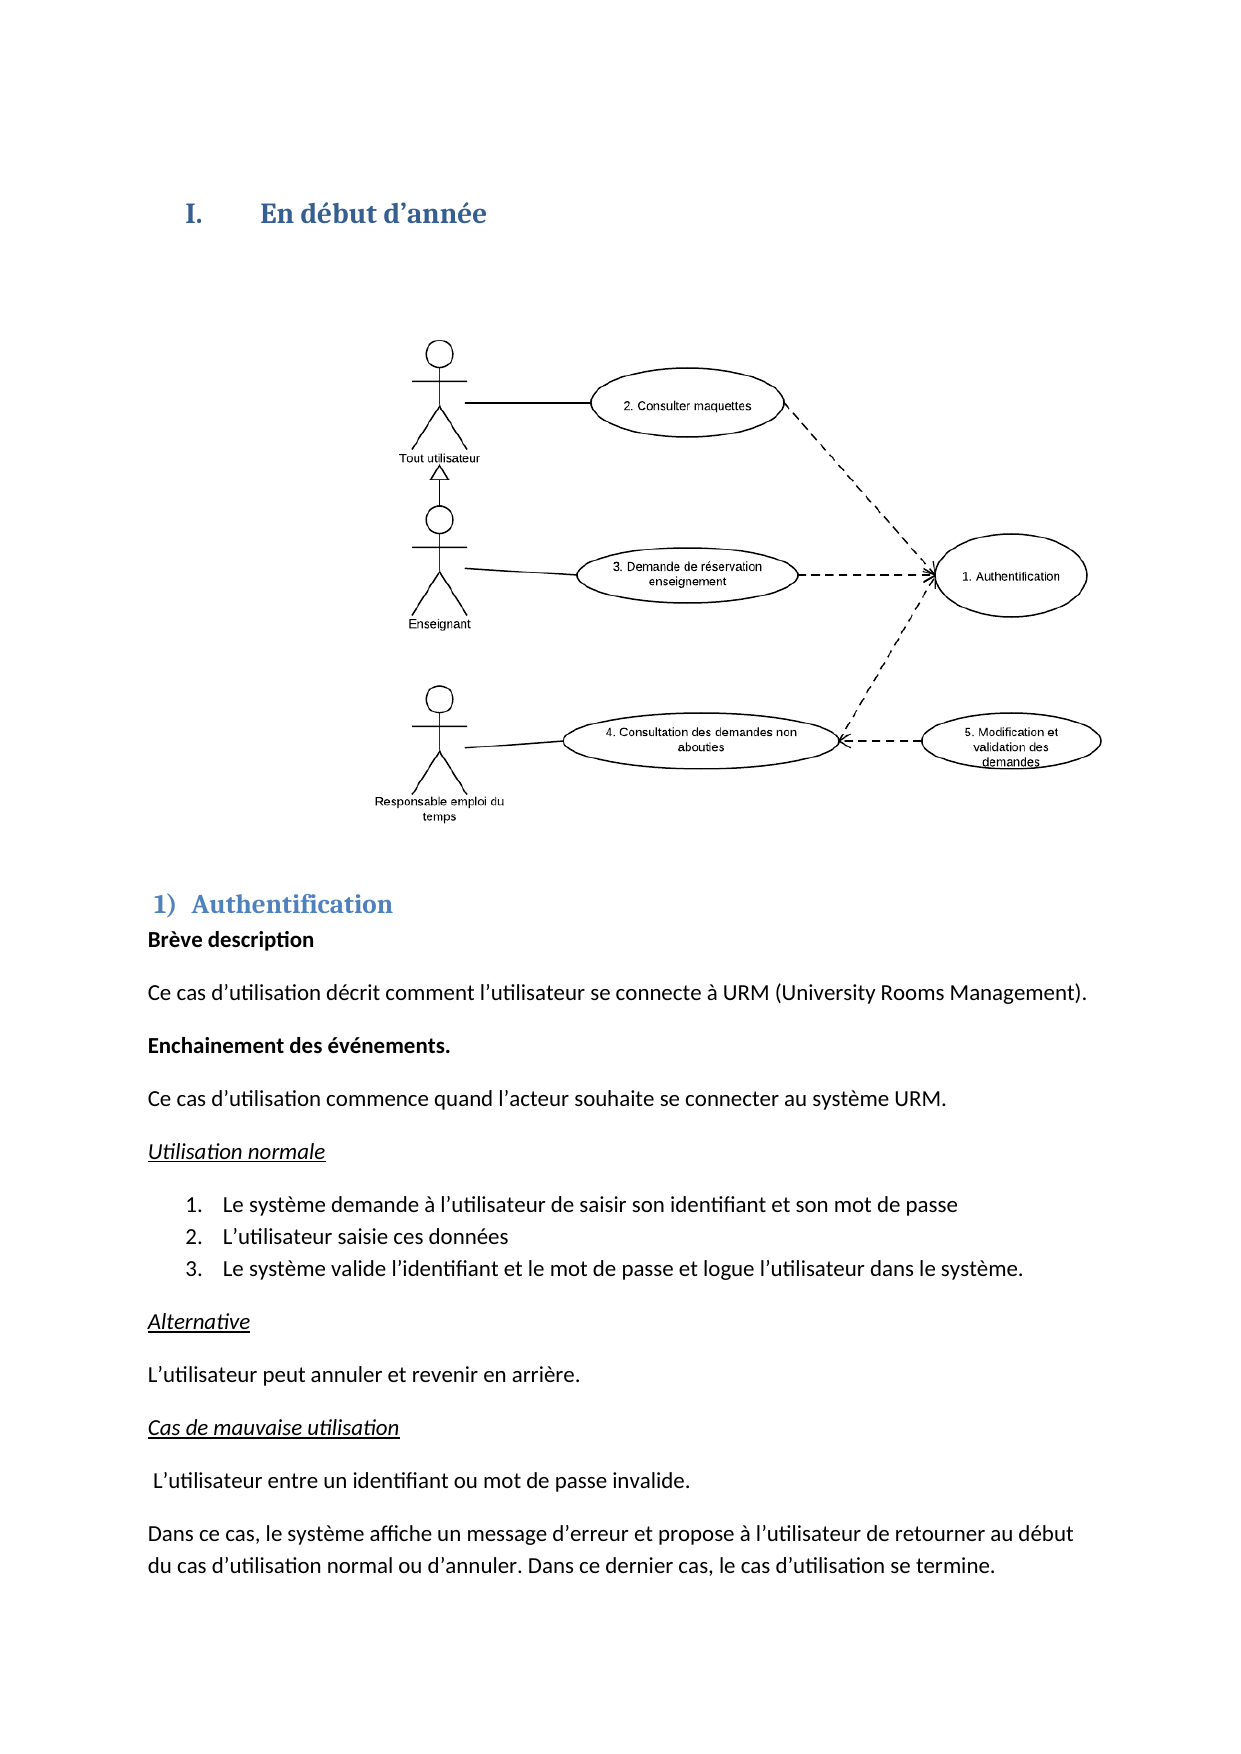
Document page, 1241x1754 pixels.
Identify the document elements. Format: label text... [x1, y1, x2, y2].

text Cas de mauvaise utilisation [148, 1413, 1093, 1441]
picture [260, 271, 1204, 864]
text Enchainement des événements. [148, 1031, 1093, 1059]
list Le système demande à l’utilisateur de saisir son identifiant et son mot de passe [185, 1190, 1093, 1218]
text Utilisation normale [148, 1137, 1093, 1165]
subtitle En début d’année [185, 198, 1093, 231]
list L’utilisateur saisie ces données [185, 1222, 1093, 1250]
list Le système valide l’identifiant et le mot de passe et logue l’utilisateur dans le système. [185, 1254, 1093, 1282]
text Brève description [148, 925, 1093, 953]
text L’utilisateur entre un identifiant ou mot de passe invalide. [148, 1466, 1093, 1494]
text Dans ce cas, le système affiche un message d’erreur et propose à l’utilisateur de retourner au début du cas d’utilisation normal ou d’annuler. Dans ce dernier cas, le cas d’utilisation se termine. [148, 1519, 1093, 1579]
text L’utilisateur peut annuler et revenir en arrière. [148, 1360, 1093, 1388]
text Ce cas d’utilisation commence quand l’acteur souhaite se connecter au système URM. [148, 1084, 1093, 1112]
text Ce cas d’utilisation décrit comment l’utilisateur se connecte à URM (University Rooms Management). [148, 978, 1093, 1006]
text Alternative [148, 1307, 1093, 1335]
subtitle Authentification [154, 889, 1093, 920]
